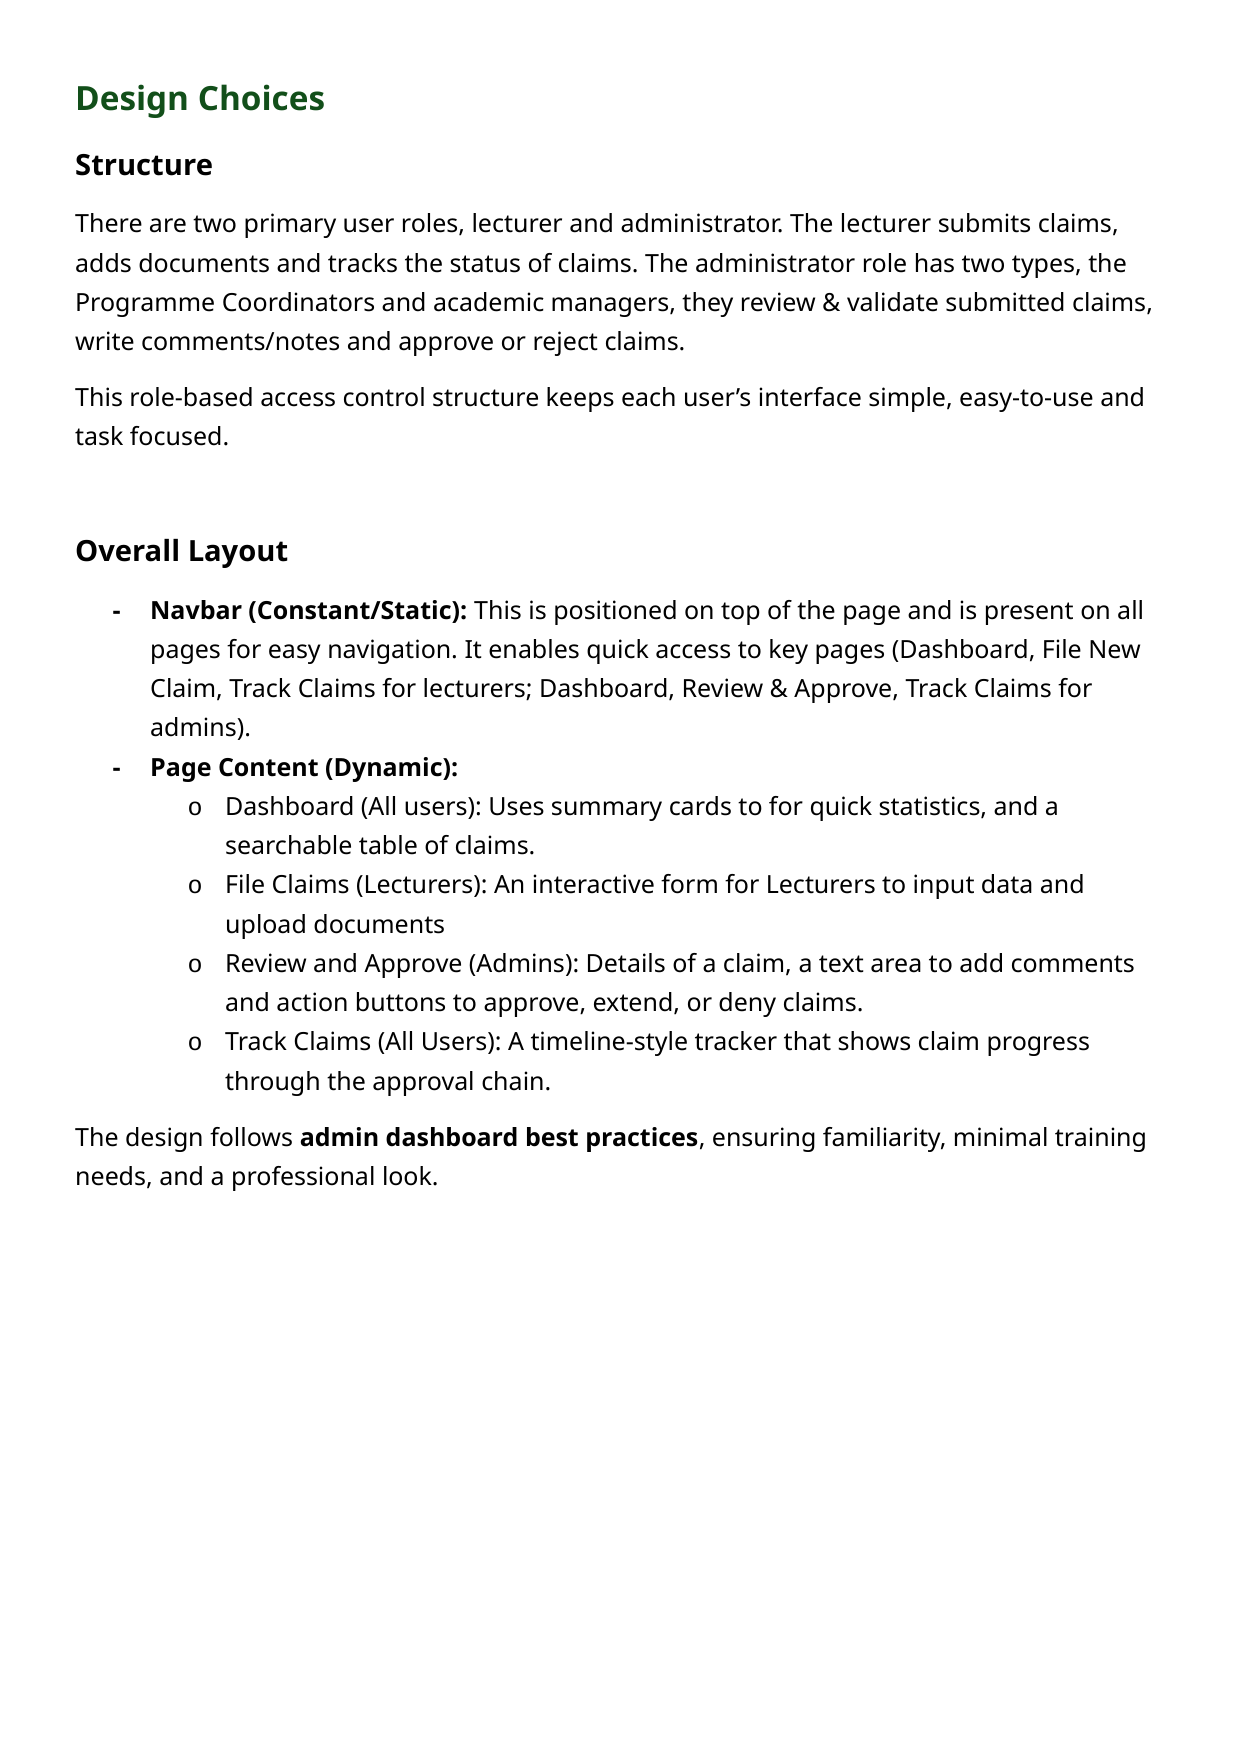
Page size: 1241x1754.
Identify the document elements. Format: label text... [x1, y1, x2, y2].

list Review and Approve (Admins): Details of a claim, a text area to add comments and action buttons to approve, extend, or deny claims. [187, 946, 1165, 1019]
subtitle Overall Layout [75, 530, 1165, 570]
list Page Content (Dynamic): [112, 749, 1165, 783]
list Track Claims (All Users): A timeline-style tracker that shows claim progress through the approval chain. [187, 1024, 1165, 1097]
list Navbar (Constant/Static): This is positioned on top of the page and is present on all pages for easy navigation. It enables quick access to key pages (Dashboard, File New Claim, Track Claims for lecturers; Dashboard, Review & Approve, Track Claims for admins). [112, 593, 1165, 744]
list File Claims (Lecturers): An interactive form for Lecturers to input data and upload documents [187, 867, 1165, 940]
text There are two primary user roles, lecturer and administrator. The lecturer submits claims, adds documents and tracks the status of claims. The administrator role has two types, the Programme Coordinators and academic managers, they review & validate submitted claims, write comments/notes and approve or reject claims. [75, 206, 1165, 358]
text This role-based access control structure keeps each user’s interface simple, easy-to-use and task focused. [75, 379, 1165, 453]
subtitle Structure [75, 144, 1165, 183]
list Dashboard (All users): Uses summary cards to for quick statistics, and a searchable table of claims. [187, 788, 1165, 862]
subtitle Design Choices [75, 75, 1165, 120]
text The design follows admin dashboard best practices, ensuring familiarity, minimal training needs, and a professional look. [75, 1119, 1165, 1192]
